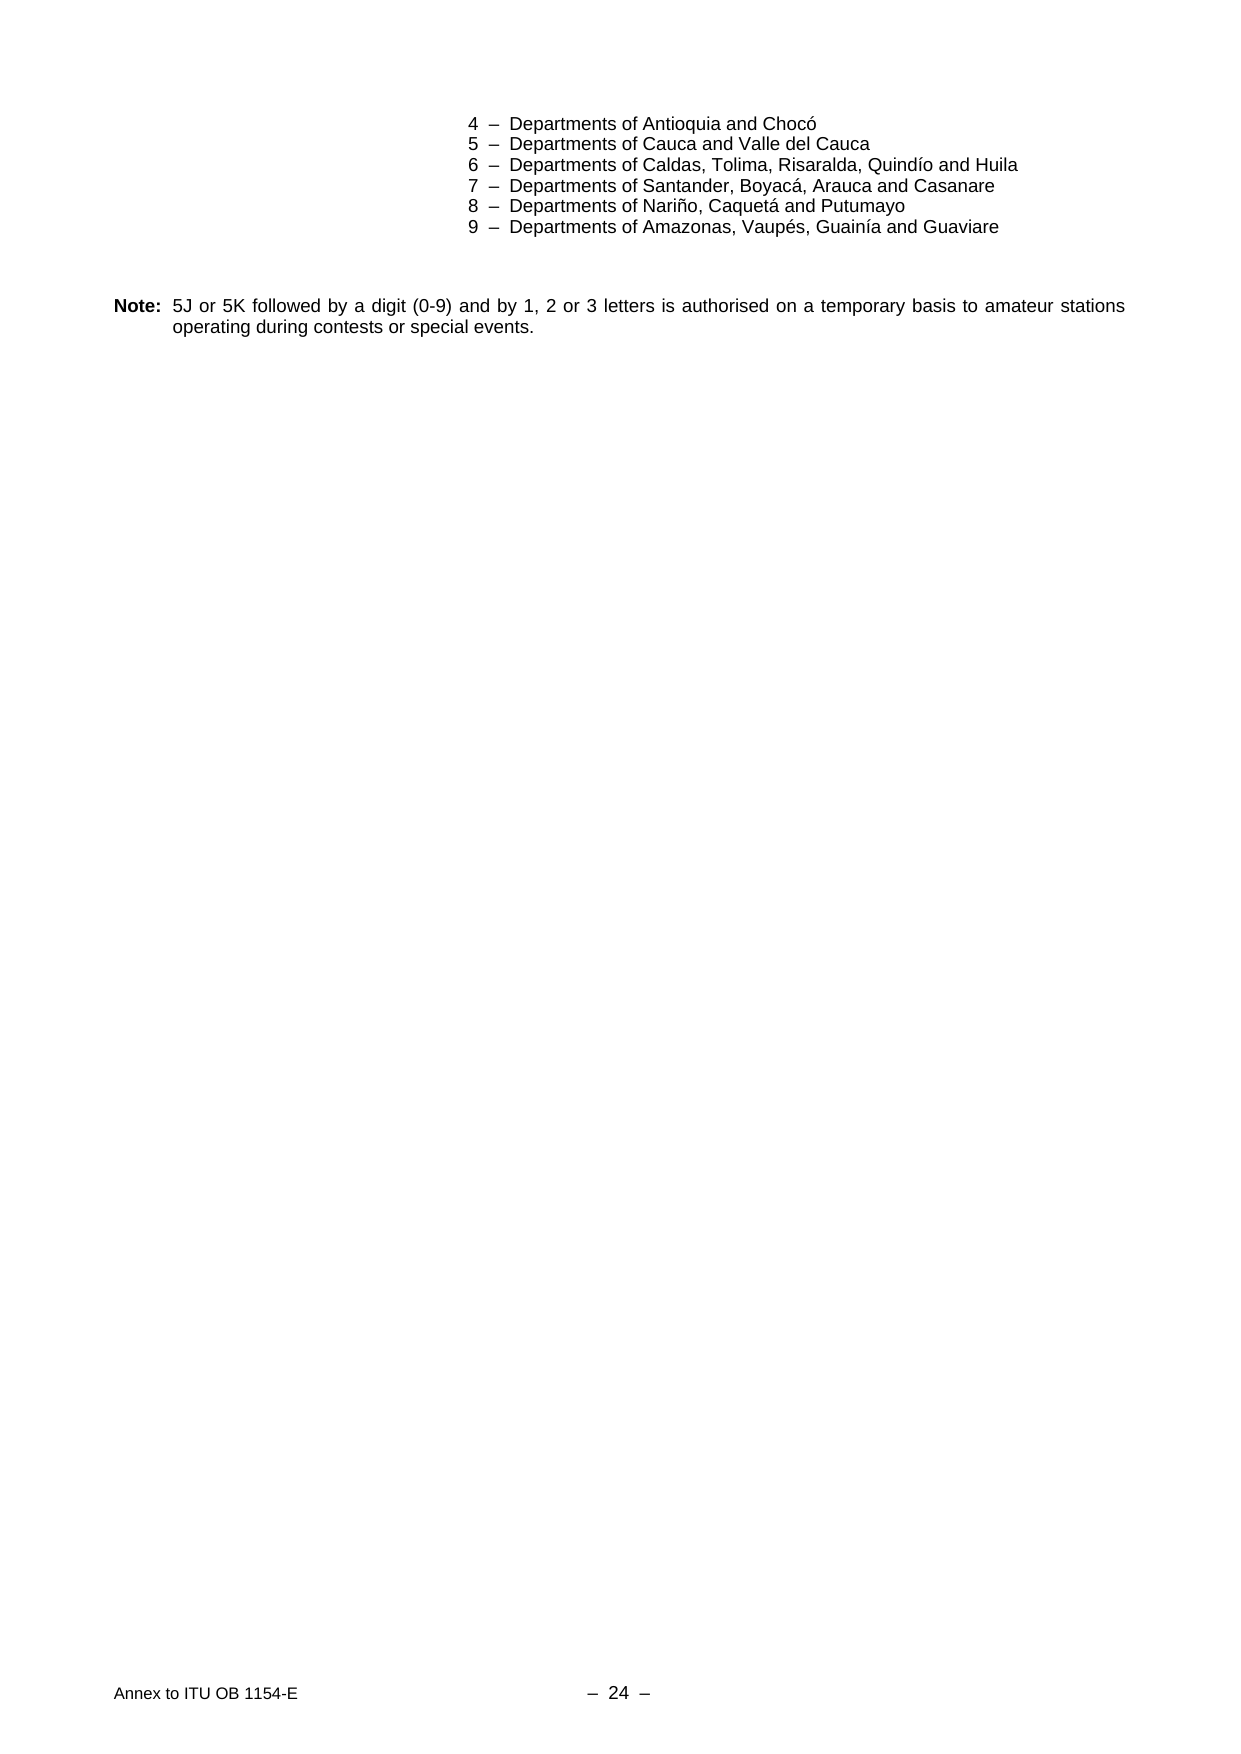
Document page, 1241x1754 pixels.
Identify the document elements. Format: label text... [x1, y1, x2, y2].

text Note: 5J or 5K followed by a digit (0-9) and by 1, 2 or 3 letters is authorised on a temporary basis to amateur stations operating during contests or special events. [113, 296, 1127, 337]
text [113, 113, 1127, 238]
